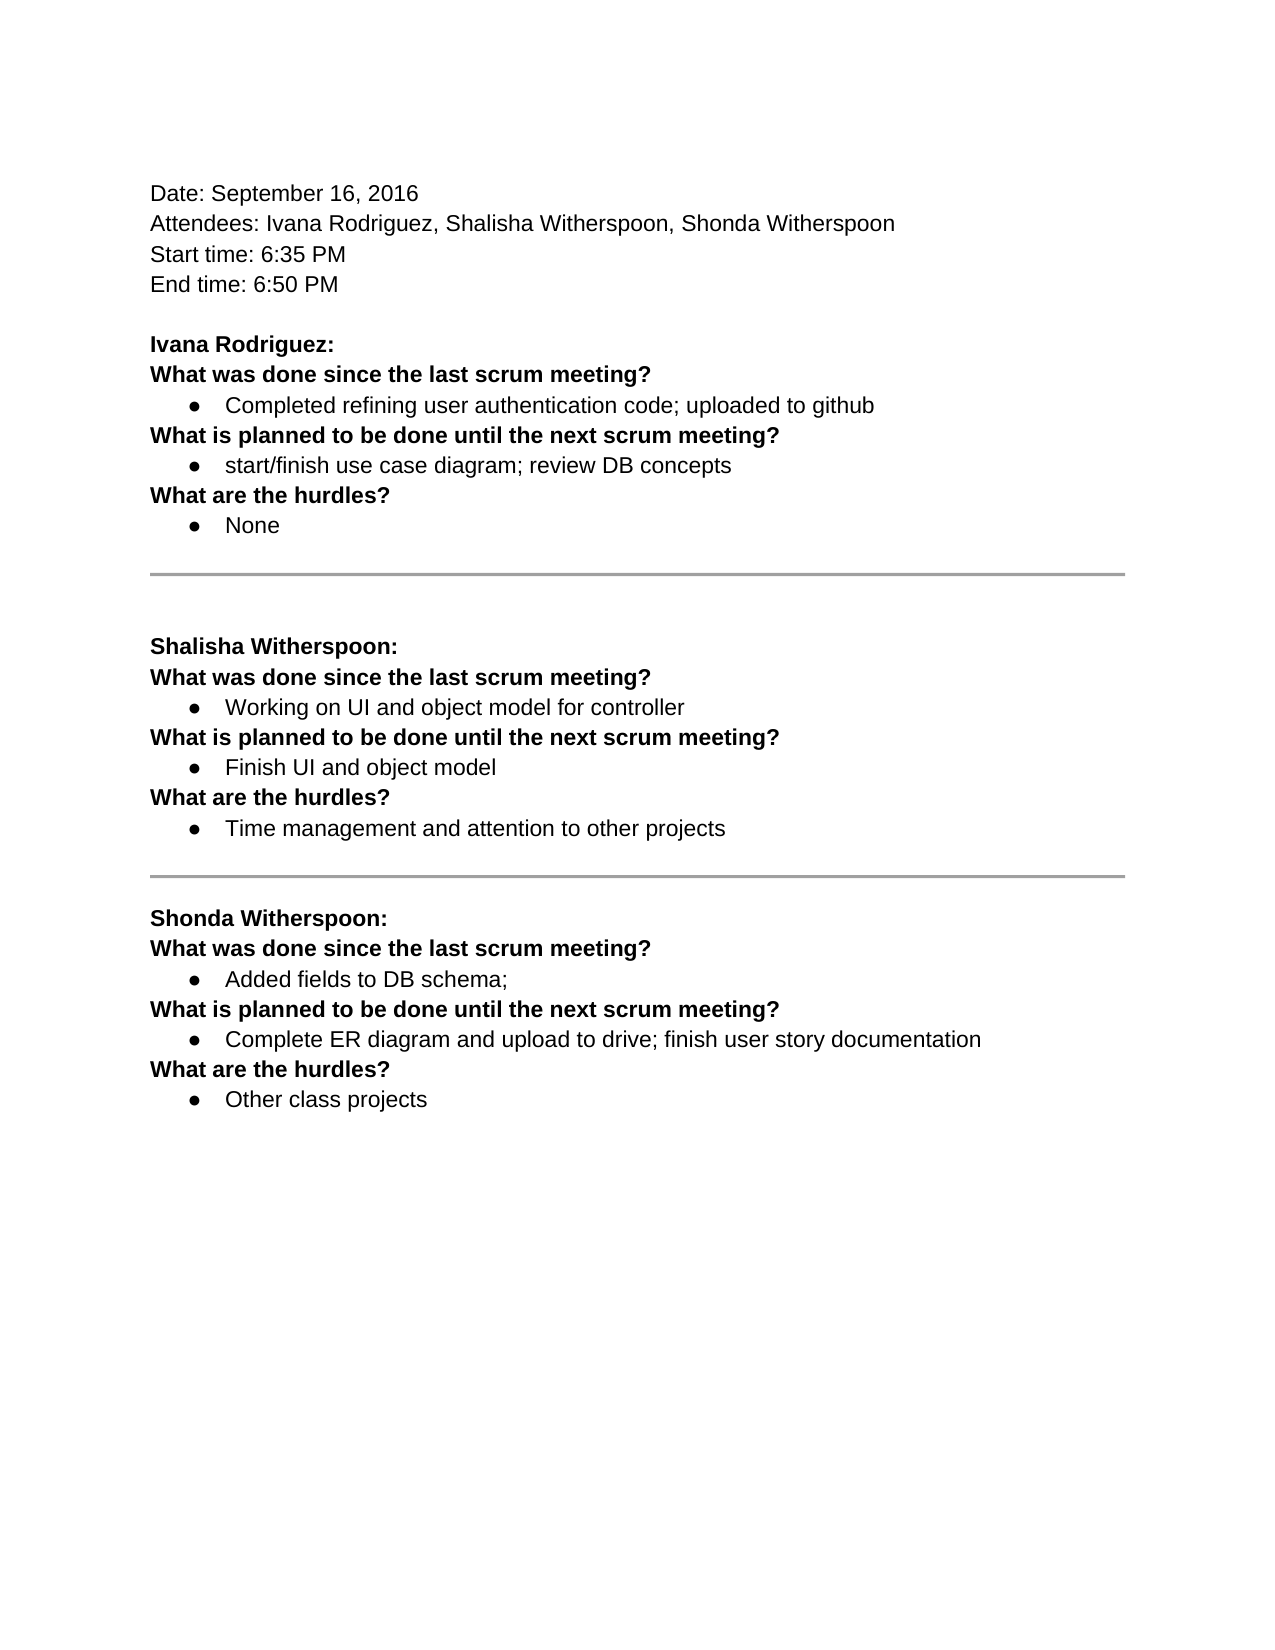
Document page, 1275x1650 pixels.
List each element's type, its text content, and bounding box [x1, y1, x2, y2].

list Finish UI and object model [187, 754, 1125, 781]
list Time management and attention to other projects [187, 814, 1125, 841]
text What is planned to be done until the next scrum meeting? [150, 996, 1125, 1022]
list Added fields to DB schema; [187, 966, 1125, 992]
text Ivana Rodriguez: [150, 331, 1125, 358]
text What are the hurdles? [150, 482, 1125, 509]
text Shalisha Witherspoon: [150, 633, 1125, 660]
list Working on UI and object model for controller [187, 694, 1125, 720]
text What was done since the last scrum meeting? [150, 935, 1125, 962]
text What was done since the last scrum meeting? [150, 361, 1125, 388]
text Shonda Witherspoon: [150, 905, 1125, 932]
list Completed refining user authentication code; uploaded to github [187, 392, 1125, 418]
text Date: September 16, 2016 [150, 180, 1125, 207]
text What are the hurdles? [150, 784, 1125, 811]
list Complete ER diagram and upload to drive; finish user story documentation [187, 1026, 1125, 1052]
text What is planned to be done until the next scrum meeting? [150, 724, 1125, 750]
list start/finish use case diagram; review DB concepts [187, 452, 1125, 478]
text What is planned to be done until the next scrum meeting? [150, 422, 1125, 448]
text What are the hurdles? [150, 1056, 1125, 1083]
list Other class projects [187, 1086, 1125, 1113]
list None [187, 512, 1125, 539]
text End time: 6:50 PM [150, 271, 1125, 297]
text Attendees: Ivana Rodriguez, Shalisha Witherspoon, Shonda Witherspoon [150, 210, 1125, 237]
text What was done since the last scrum meeting? [150, 663, 1125, 690]
text Start time: 6:35 PM [150, 241, 1125, 267]
